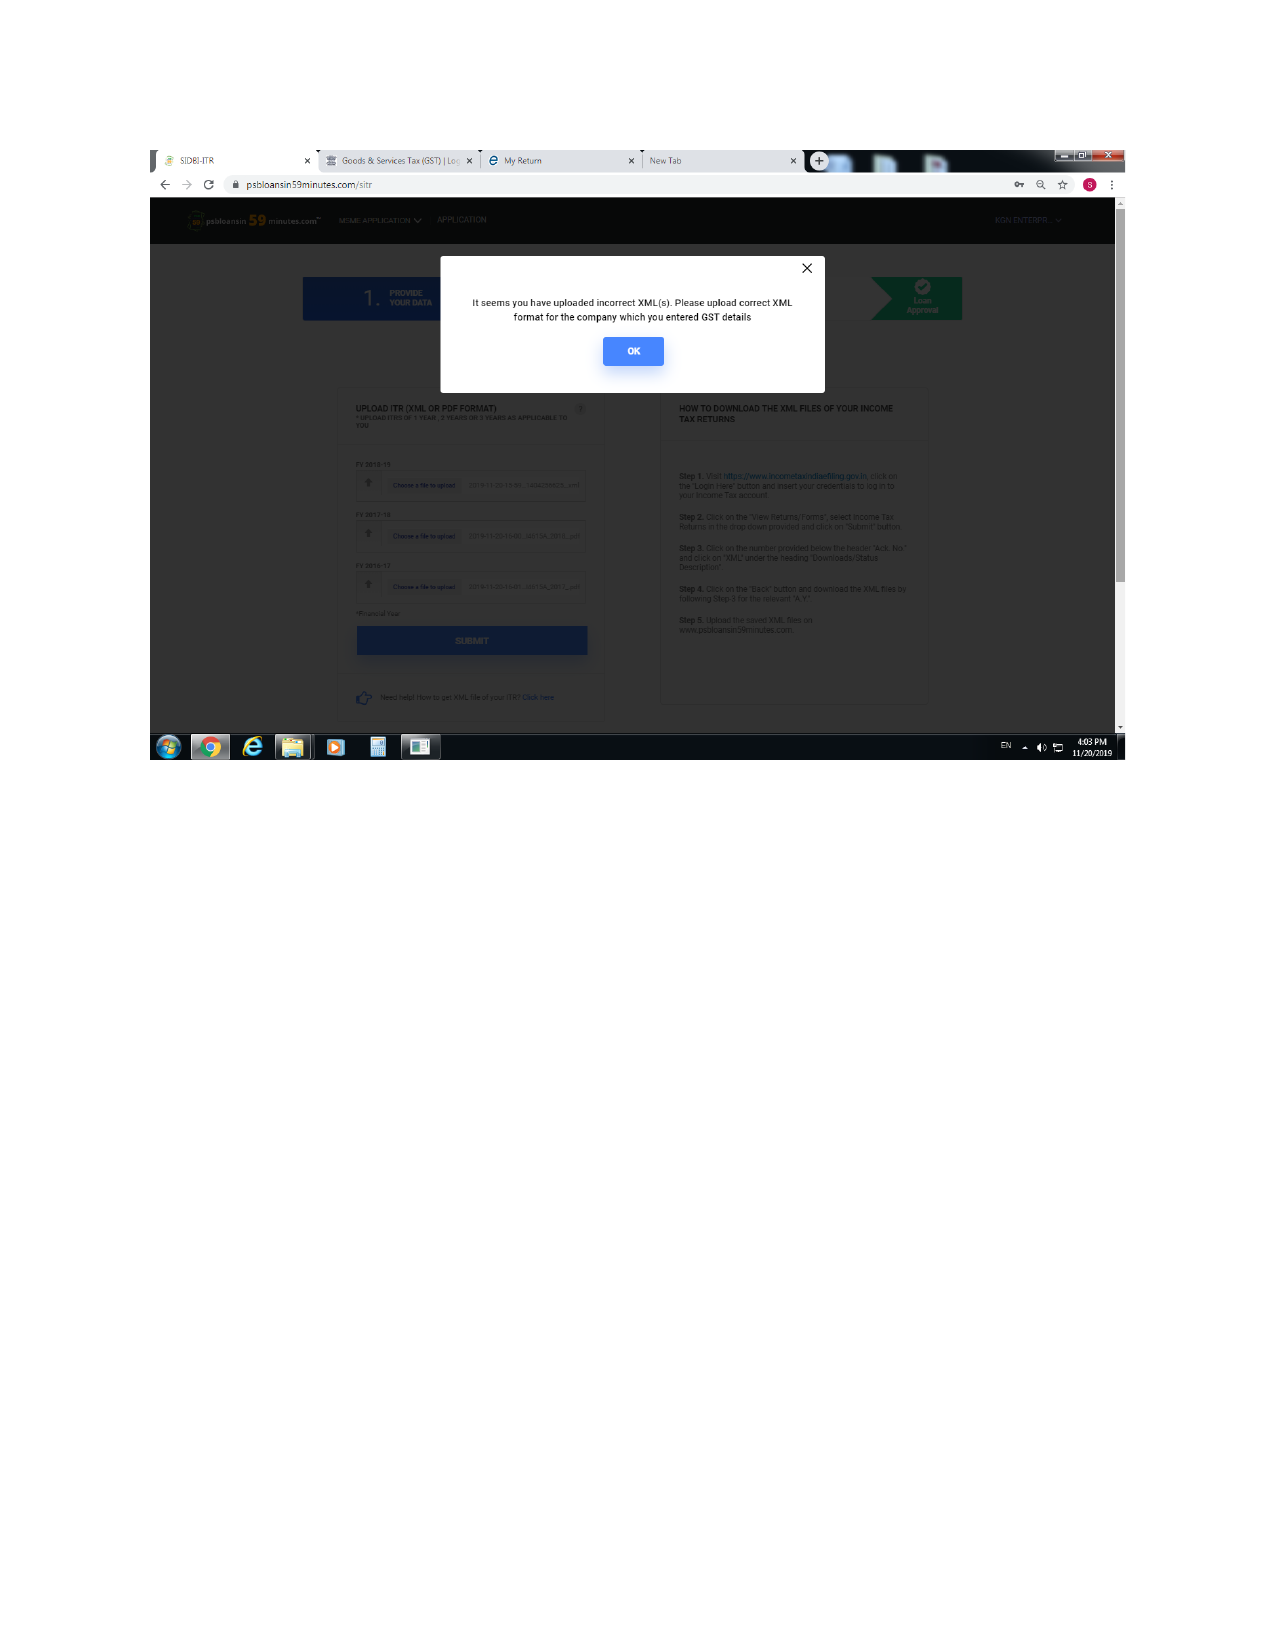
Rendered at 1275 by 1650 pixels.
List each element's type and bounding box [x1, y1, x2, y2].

picture [150, 150, 1125, 760]
